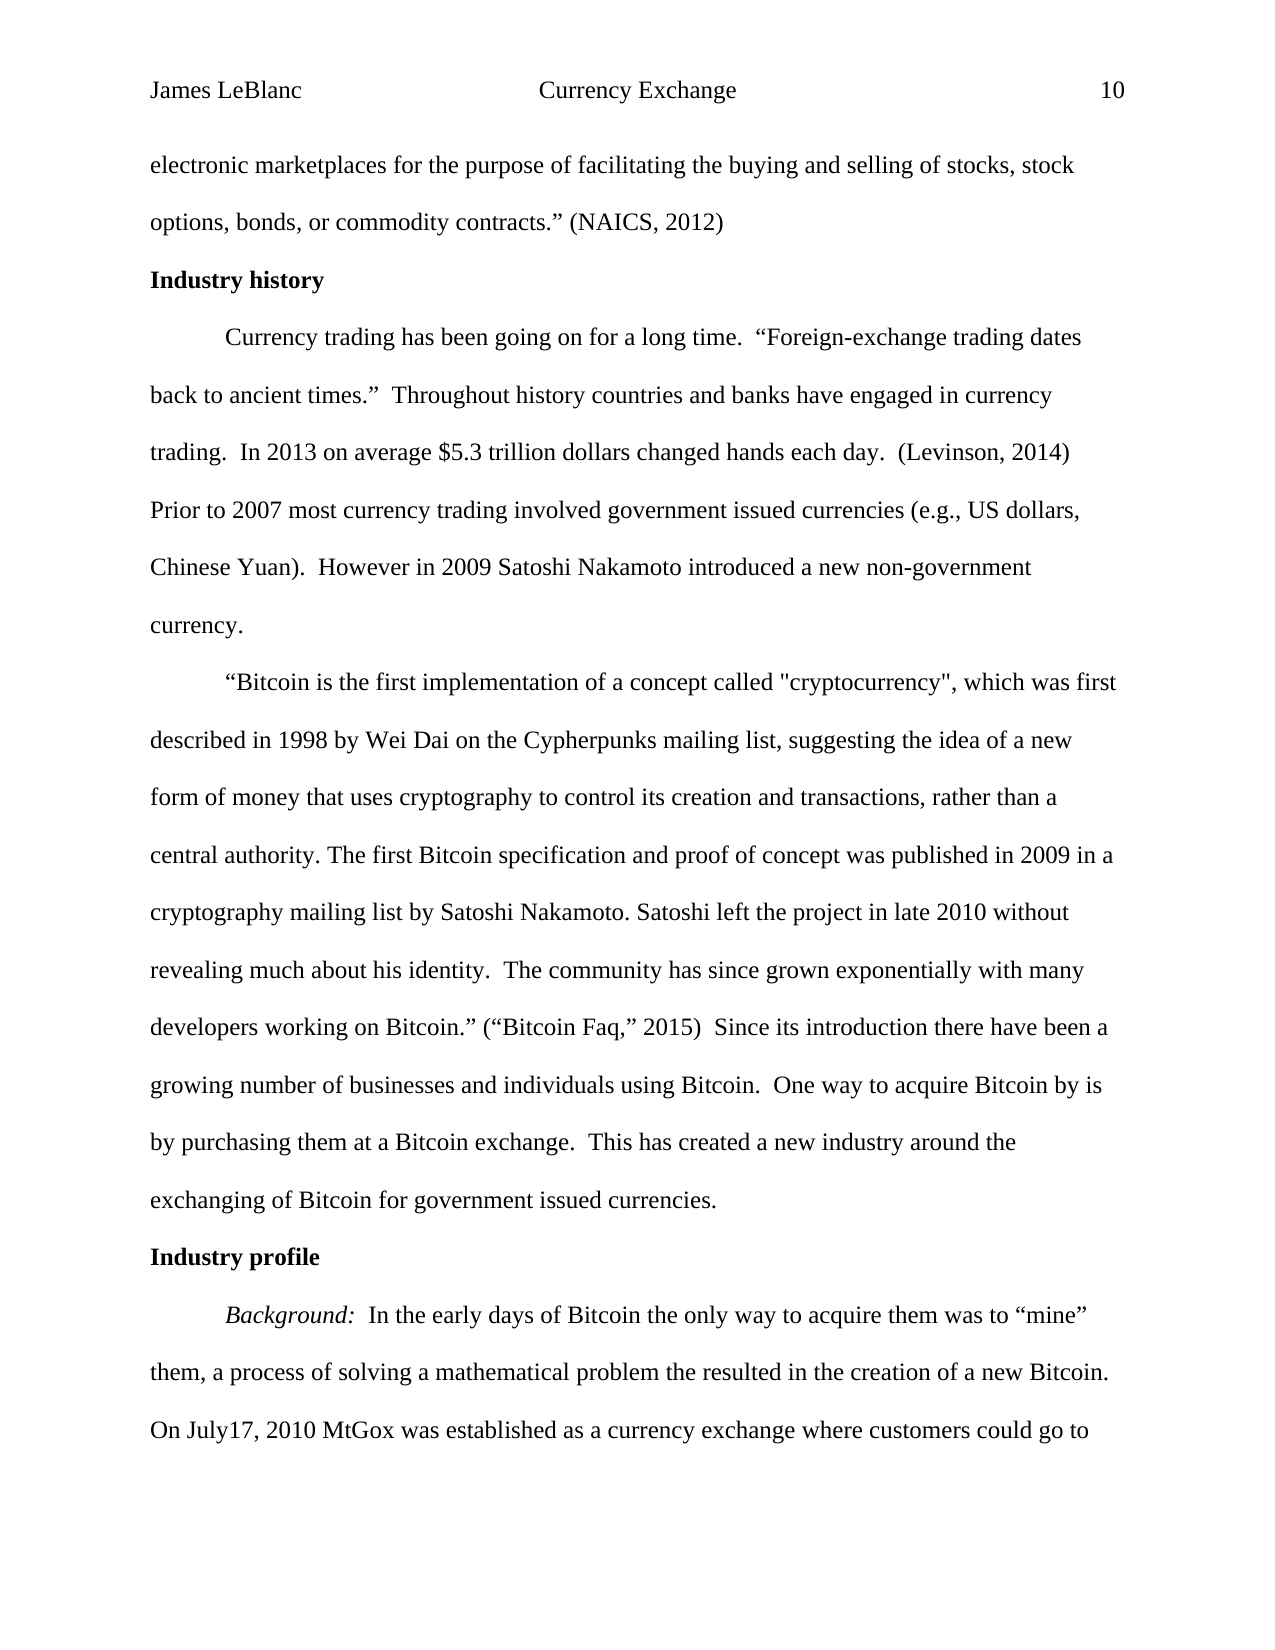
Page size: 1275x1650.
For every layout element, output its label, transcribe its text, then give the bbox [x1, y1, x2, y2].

subtitle Industry history [150, 265, 1125, 294]
text “Bitcoin is the first implementation of a concept called "cryptocurrency", which was first described in 1998 by Wei Dai on the Cypherpunks mailing list, suggesting the idea of a new form of money that uses cryptography to control its creation and transactions, rather than a central authority. The first Bitcoin specification and proof of concept was published in 2009 in a cryptography mailing list by Satoshi Nakamoto. Satoshi left the project in late 2010 without revealing much about his identity. The community has since grown exponentially with many developers working on Bitcoin.” (“Bitcoin Faq,” 2015) Since its introduction there have been a growing number of businesses and individuals using Bitcoin. One way to acquire Bitcoin by is by purchasing them at a Bitcoin exchange. This has created a new industry around the exchanging of Bitcoin for government issued currencies. [150, 667, 1125, 1214]
subtitle Industry profile [150, 1242, 1125, 1271]
text Currency trading has been going on for a long time. “Foreign-exchange trading dates back to ancient times.” Throughout history countries and banks have engaged in currency trading. In 2013 on average $5.3 trillion dollars changed hands each day. (Levinson, 2014) Prior to 2007 most currency trading involved government issued currencies (e.g., US dollars, Chinese Yuan). However in 2009 Satoshi Nakamoto introduced a new non-government currency. [150, 322, 1125, 639]
